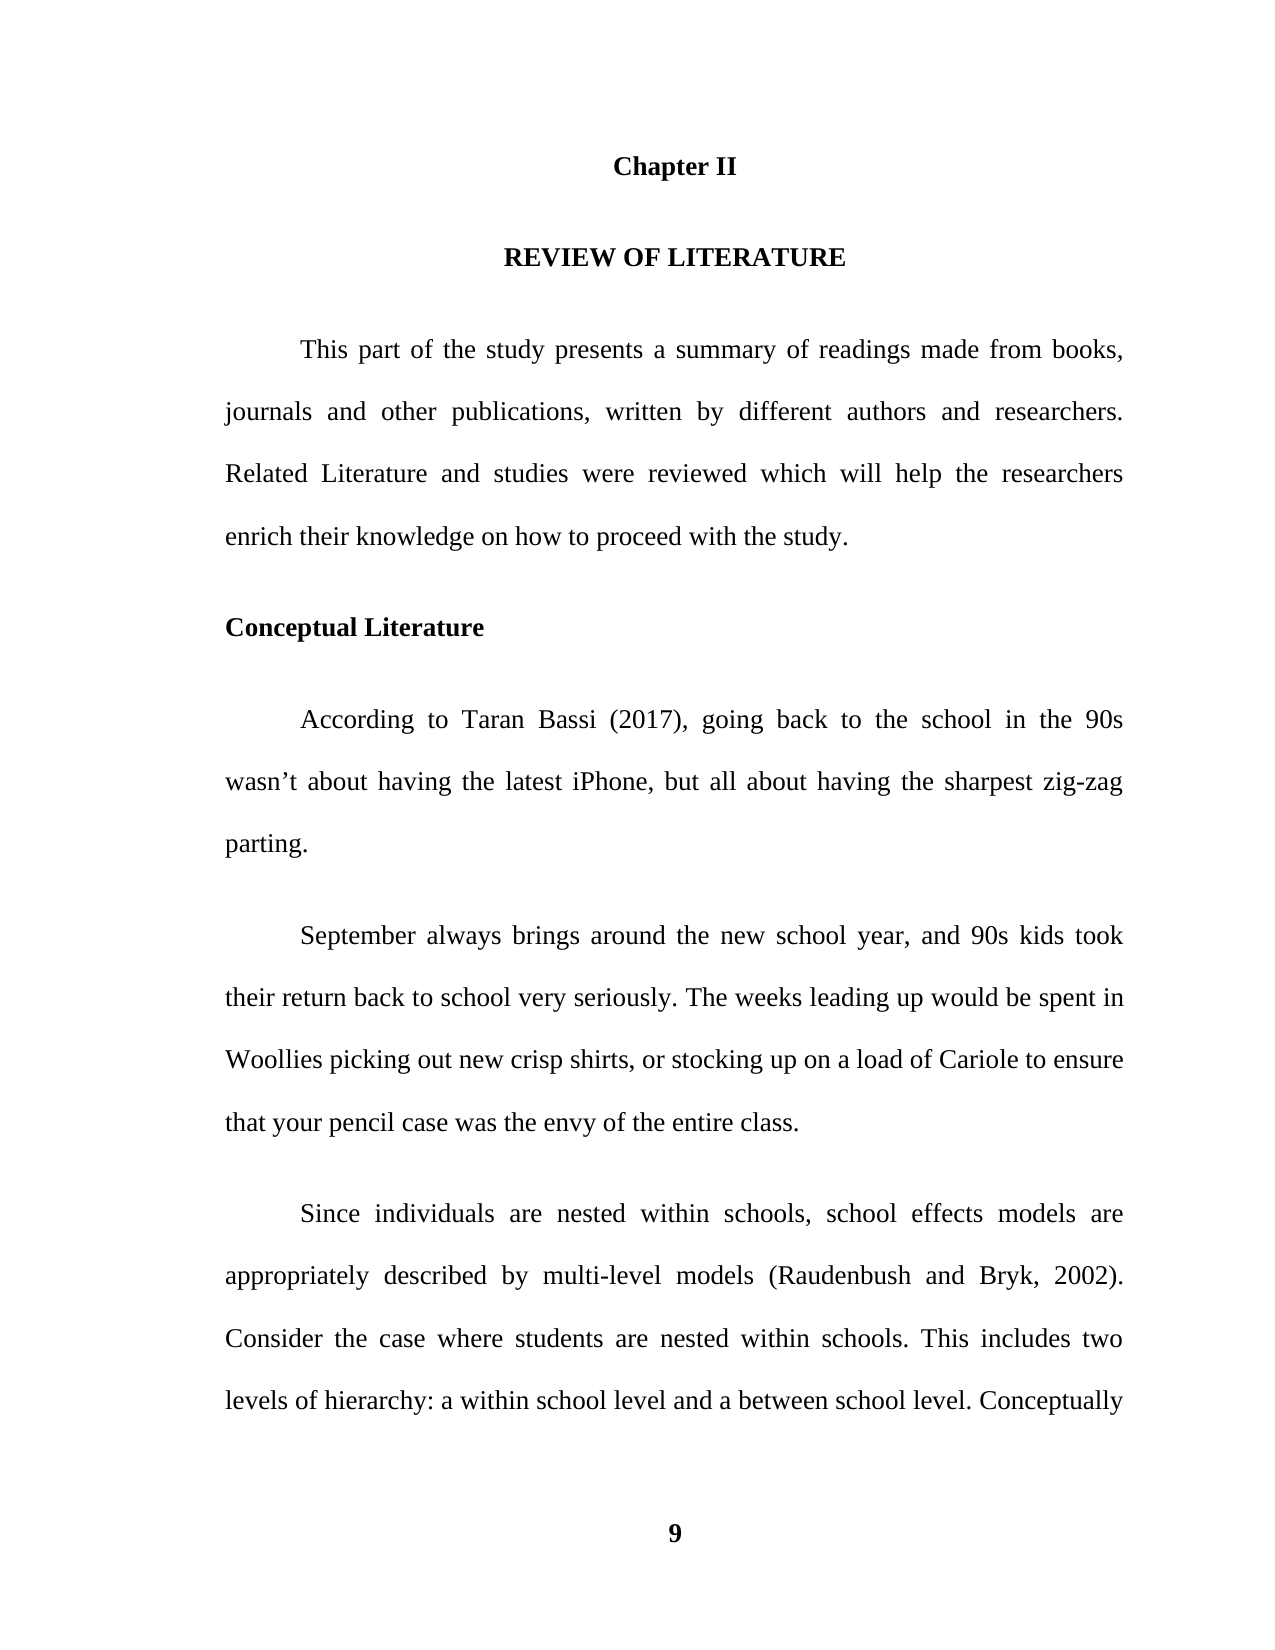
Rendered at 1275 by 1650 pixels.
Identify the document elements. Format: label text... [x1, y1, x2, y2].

text REVIEW OF LITERATURE [225, 241, 1125, 273]
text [225, 1197, 1125, 1415]
text Chapter II [225, 150, 1125, 181]
text This part of the study presents a summary of readings made from books, journals and other publications, written by different authors and researchers. Related Literature and studies were reviewed which will help the researchers enrich their knowledge on how to proceed with the study. [225, 333, 1125, 551]
text According to Taran Bassi (2017), going back to the school in the 90s wasn’t about having the latest iPhone, but all about having the sharpest zig-zag parting. [225, 796, 1125, 858]
text According to Taran Bassi (2017), going back to the school in the 90s wasn’t about having the latest iPhone, but all about having the sharpest zig-zag parting. [225, 703, 1125, 765]
text September always brings around the new school year, and 90s kids took their return back to school very seriously. The weeks leading up would be spent in Woollies picking out new crisp shirts, or stocking up on a load of Cariole to ensure that your pencil case was the envy of the entire class. [225, 919, 1125, 1137]
text Conceptual Literature [225, 611, 1125, 642]
